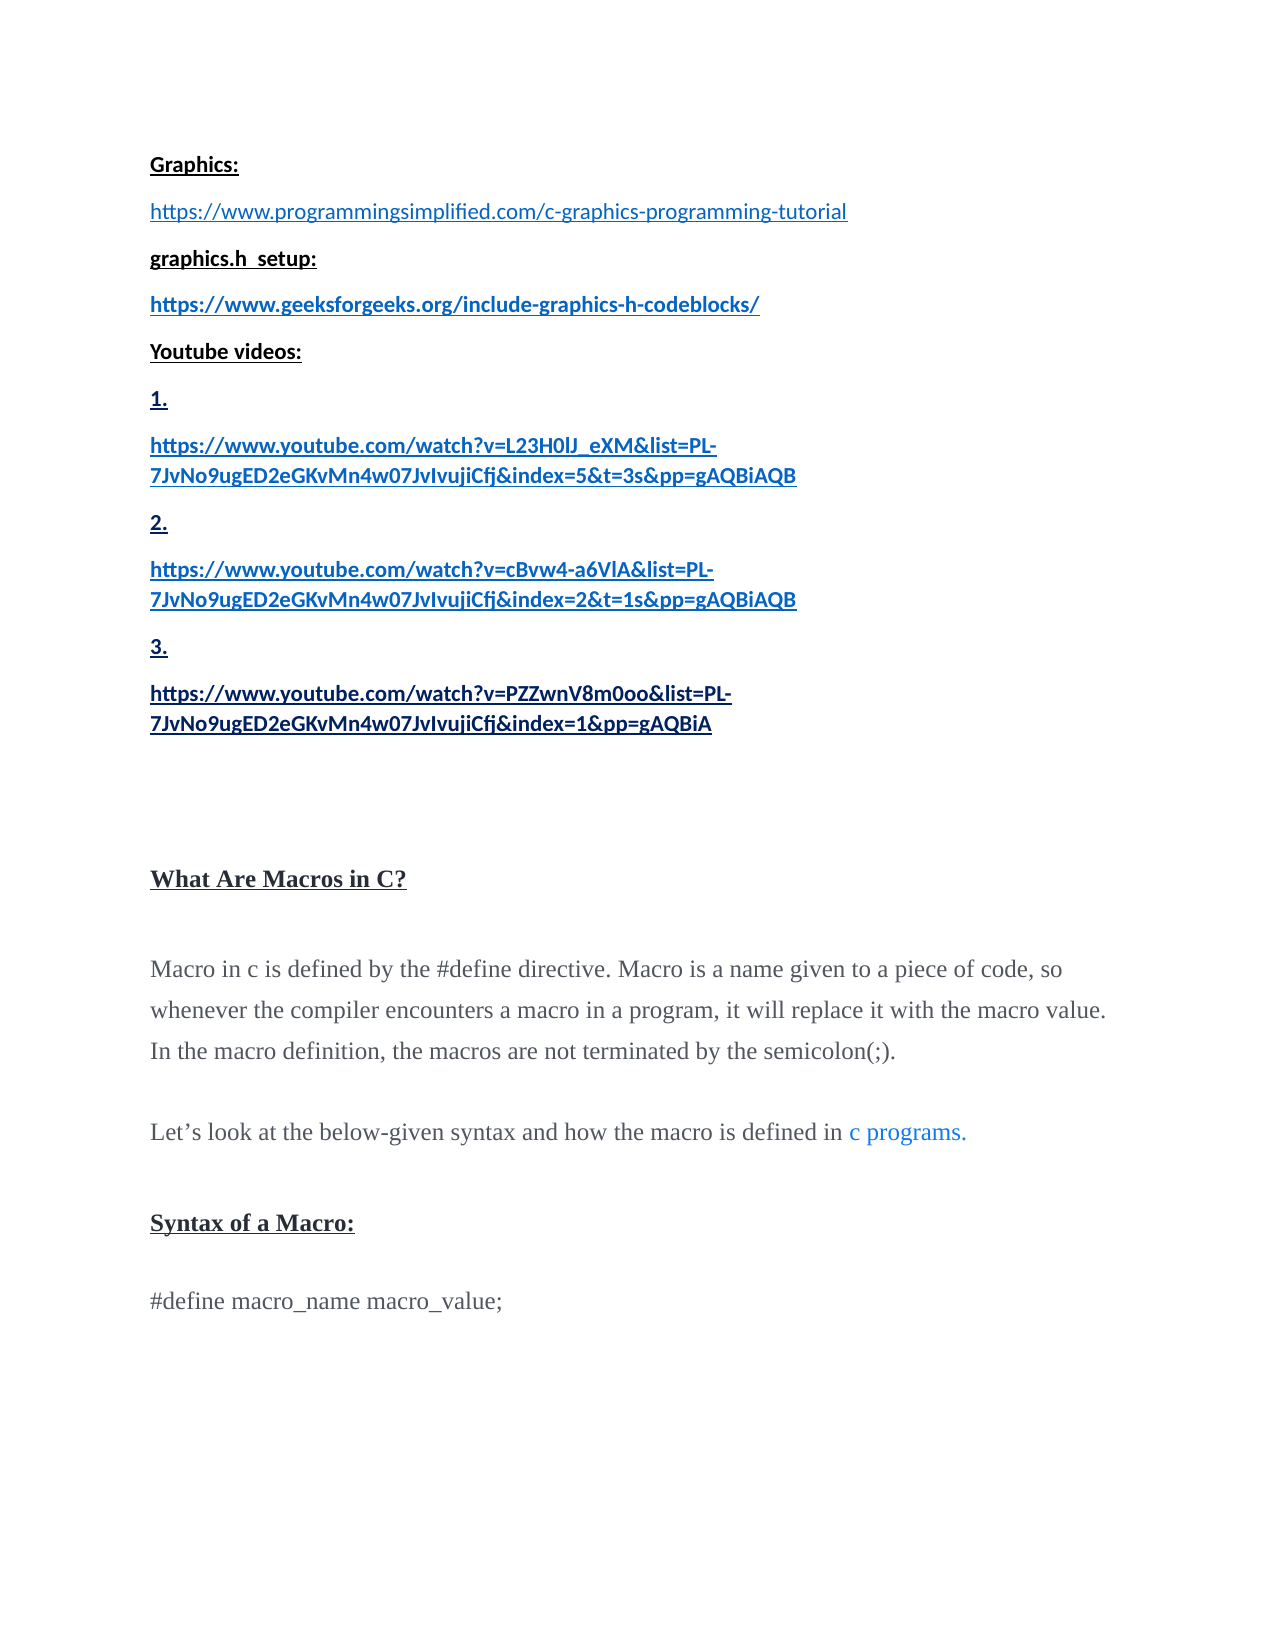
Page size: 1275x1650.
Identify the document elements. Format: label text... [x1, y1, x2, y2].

text graphics.h setup: [150, 244, 1125, 272]
text https://www.youtube.com/watch?v=L23H0lJ_eXM&list=PL-7JvNo9ugED2eGKvMn4w07JvIvujiCfj&index=5&t=3s&pp=gAQBiAQB [150, 431, 1125, 489]
text https://www.programmingsimplified.com/c-graphics-programming-tutorial [150, 197, 1125, 225]
text #define macro_name macro_value; [150, 1274, 1125, 1314]
text Youtube videos: [150, 337, 1125, 366]
text 2. [150, 508, 1125, 536]
text https://www.youtube.com/watch?v=PZZwnV8m0oo&list=PL-7JvNo9ugED2eGKvMn4w07JvIvujiCfj&index=1&pp=gAQBiA [150, 679, 1125, 737]
text https://www.geeksforgeeks.org/include-graphics-h-codeblocks/ [150, 291, 1125, 319]
subtitle What Are Macros in C? [150, 839, 1125, 893]
text Let’s look at the below-given syntax and how the macro is defined in c programs. [150, 1105, 1125, 1146]
text Macro in c is defined by the #define directive. Macro is a name given to a piece of code, so whenever the compiler encounters a macro in a program, it will replace it with the macro value. In the macro definition, the macros are not terminated by the semicolon(;). [150, 943, 1125, 1064]
text Syntax of a Macro: [150, 1196, 1125, 1236]
text https://www.youtube.com/watch?v=cBvw4-a6VlA&list=PL-7JvNo9ugED2eGKvMn4w07JvIvujiCfj&index=2&t=1s&pp=gAQBiAQB [150, 555, 1125, 613]
text Graphics: [150, 150, 1125, 178]
text 3. [150, 632, 1125, 660]
text 1. [150, 384, 1125, 412]
